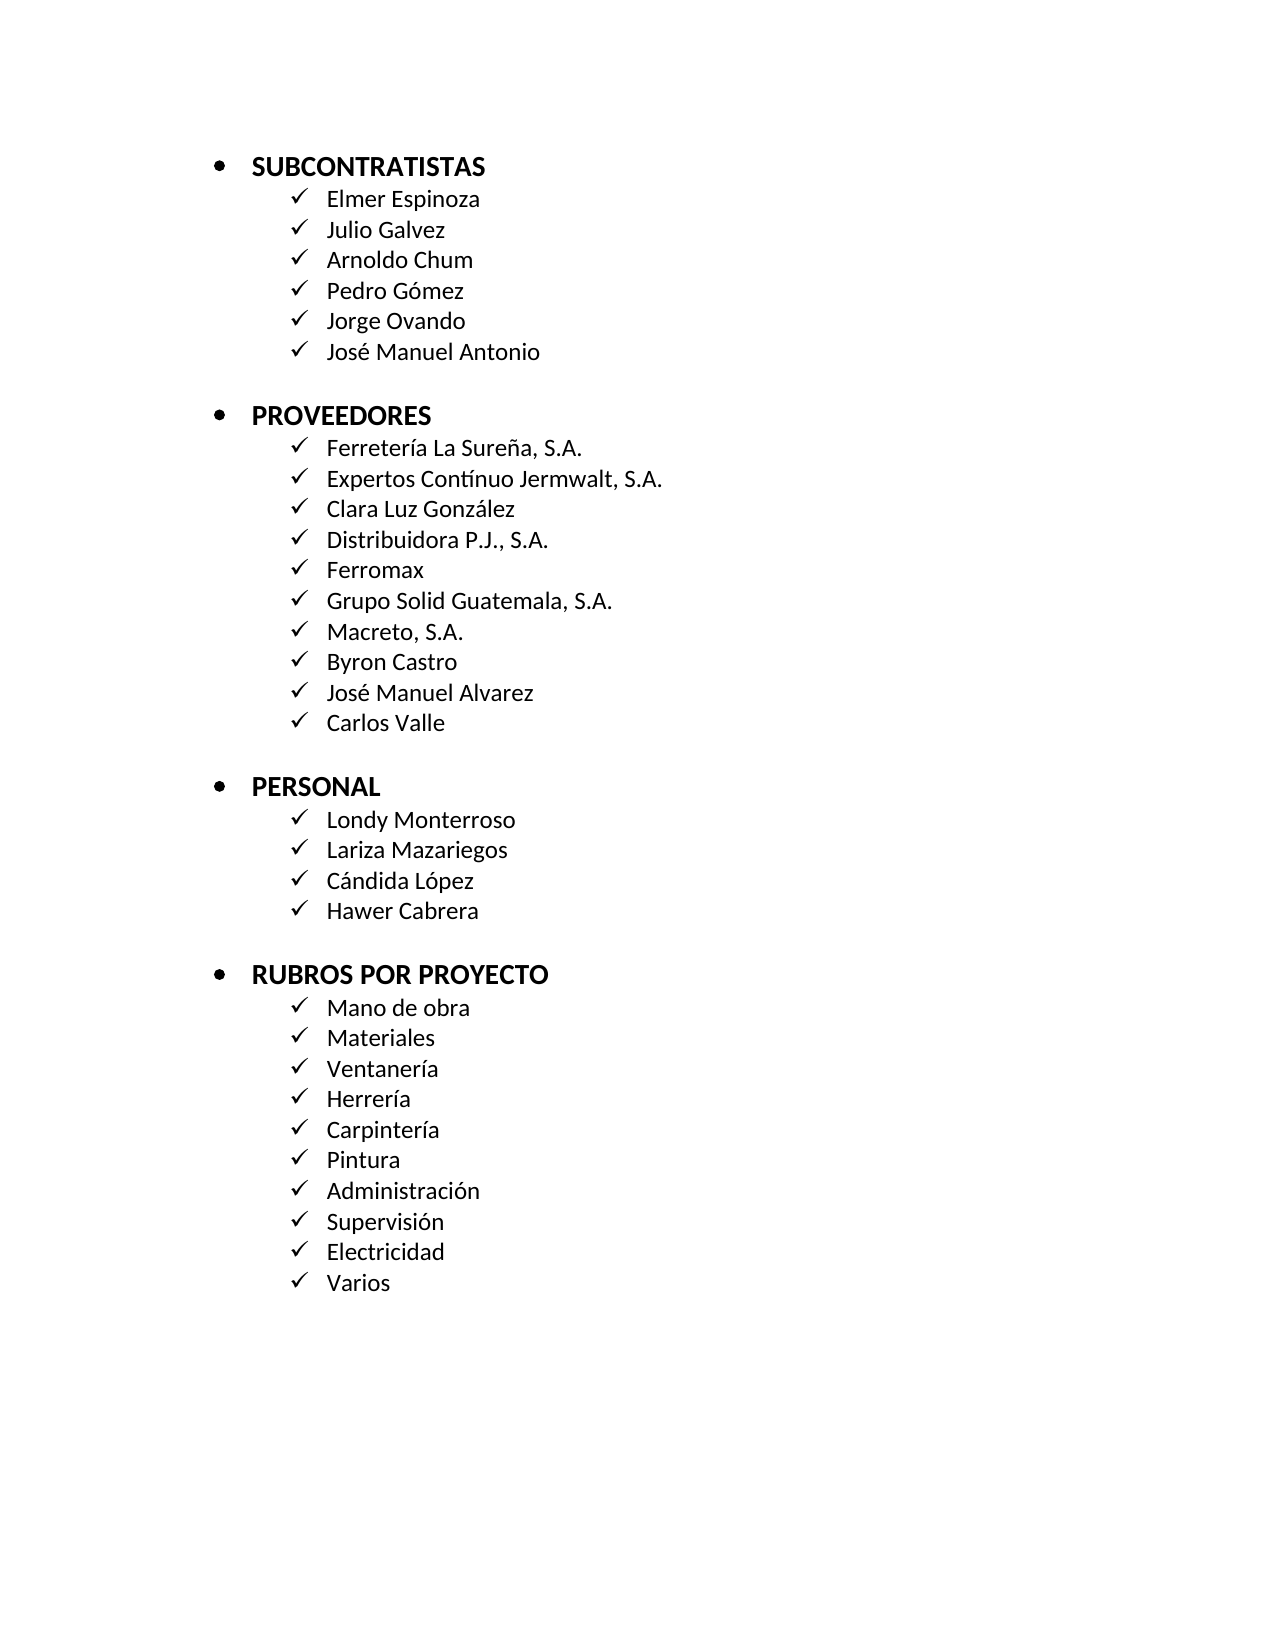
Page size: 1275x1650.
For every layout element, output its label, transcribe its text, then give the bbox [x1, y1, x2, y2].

list Materiales [289, 1023, 1098, 1053]
list Ferretería La Sureña, S.A. [289, 432, 1098, 463]
list Pedro Gómez [289, 275, 1098, 305]
list Londy Monterroso [289, 804, 1098, 834]
list Administración [289, 1175, 1098, 1206]
list Mano de obra [289, 992, 1098, 1023]
list Arnoldo Chum [289, 244, 1098, 275]
list Expertos Contínuo Jermwalt, S.A. [289, 463, 1098, 493]
list Supervisión [289, 1206, 1098, 1236]
list Clara Luz González [289, 493, 1098, 524]
list Carpintería [289, 1114, 1098, 1145]
list Cándida López [289, 865, 1098, 895]
list RUBROS POR PROYECTO [214, 956, 1098, 992]
list PROVEEDORES [214, 397, 1098, 432]
list José Manuel Antonio [289, 336, 1098, 366]
list Lariza Mazariegos [289, 834, 1098, 865]
list Julio Galvez [289, 214, 1098, 244]
list Electricidad [289, 1236, 1098, 1267]
list José Manuel Alvarez [289, 677, 1098, 707]
list PERSONAL [214, 768, 1098, 804]
list Ventanería [289, 1053, 1098, 1084]
list Byron Castro [289, 646, 1098, 677]
list SUBCONTRATISTAS [214, 148, 1098, 183]
list Grupo Solid Guatemala, S.A. [289, 585, 1098, 616]
list Carlos Valle [289, 707, 1098, 738]
list Distribuidora P.J., S.A. [289, 524, 1098, 554]
list Pintura [289, 1145, 1098, 1175]
list Macreto, S.A. [289, 616, 1098, 646]
list Elmer Espinoza [289, 183, 1098, 214]
list Jorge Ovando [289, 305, 1098, 336]
list Herrería [289, 1084, 1098, 1114]
list Varios [289, 1267, 1098, 1297]
list Ferromax [289, 554, 1098, 585]
list Hawer Cabrera [289, 895, 1098, 926]
